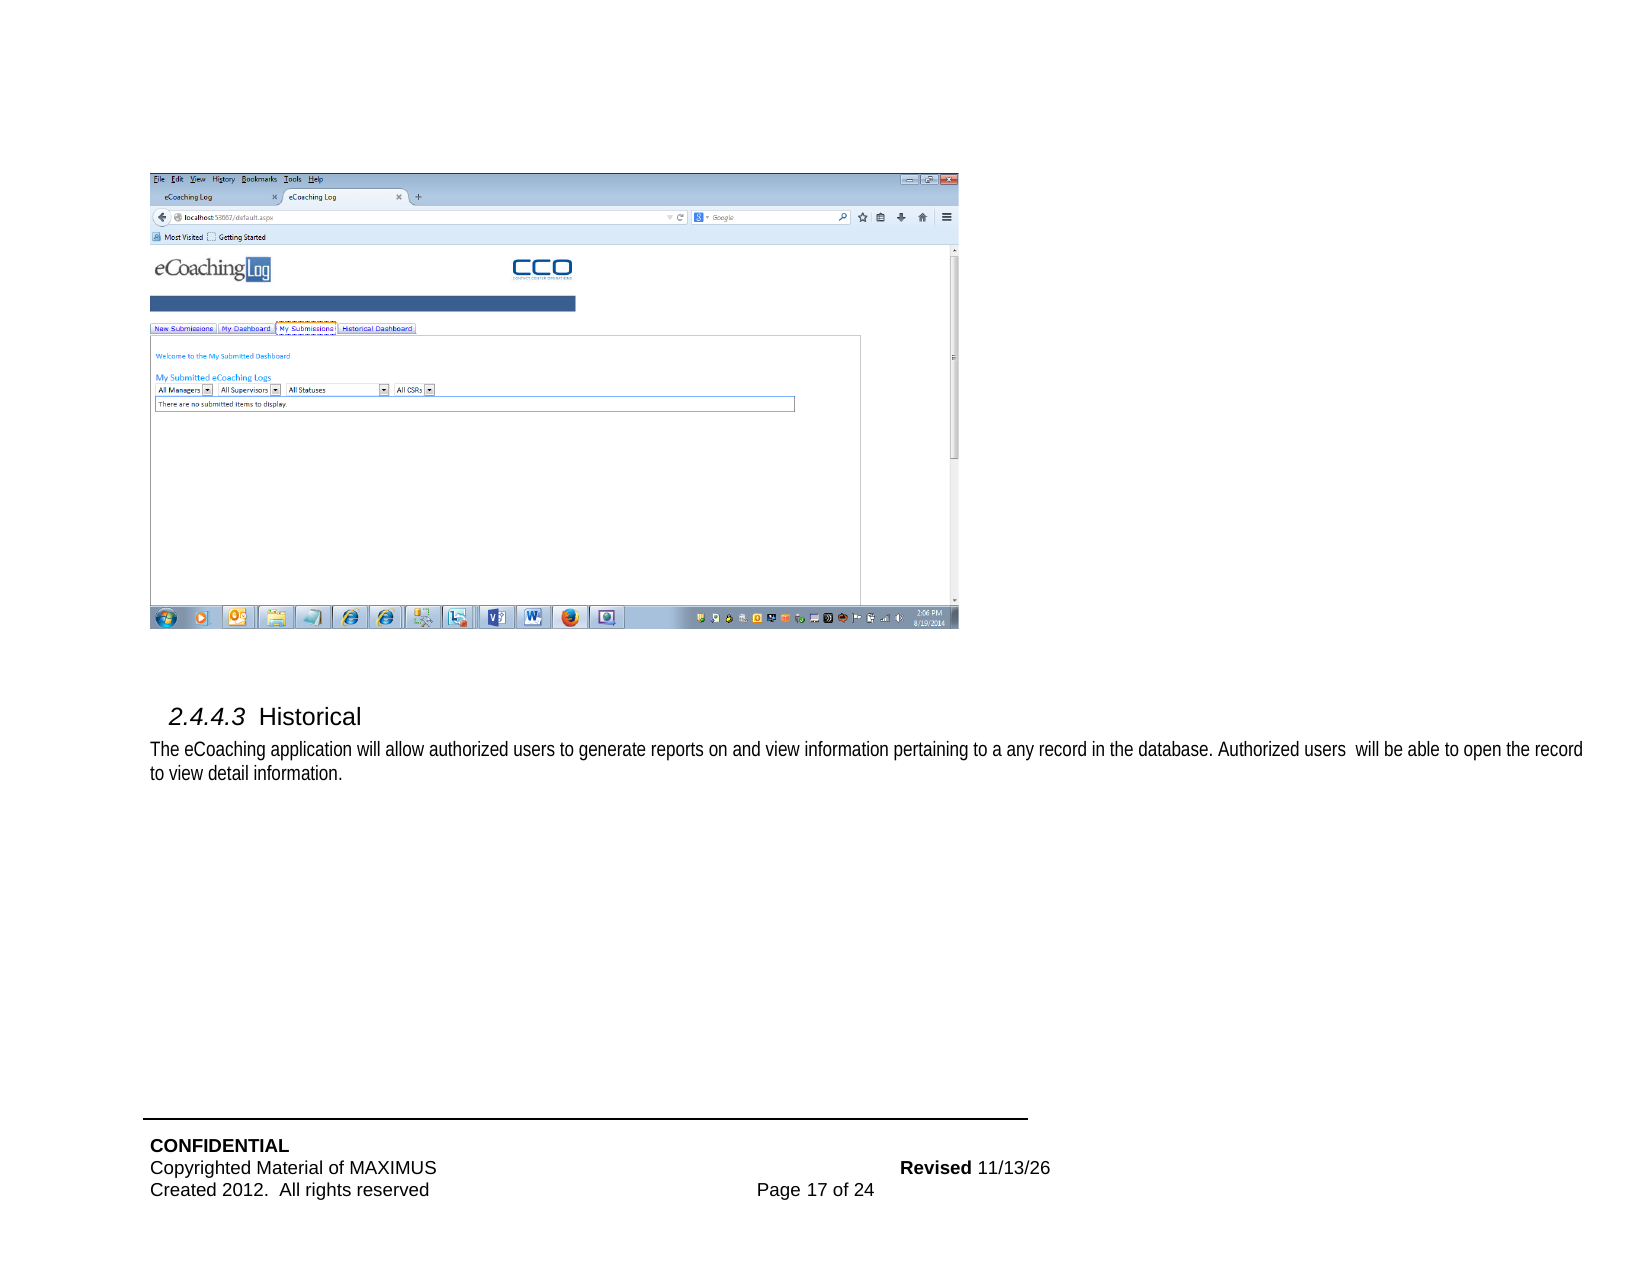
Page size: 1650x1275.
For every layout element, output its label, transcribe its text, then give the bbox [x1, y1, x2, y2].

text The eCoaching application will allow authorized users to generate reports on and view information pertaining to a any record in the database. Authorized users will be able to open the record to view detail information. [150, 737, 1590, 784]
picture [150, 173, 959, 629]
subtitle Historical [169, 702, 1590, 730]
